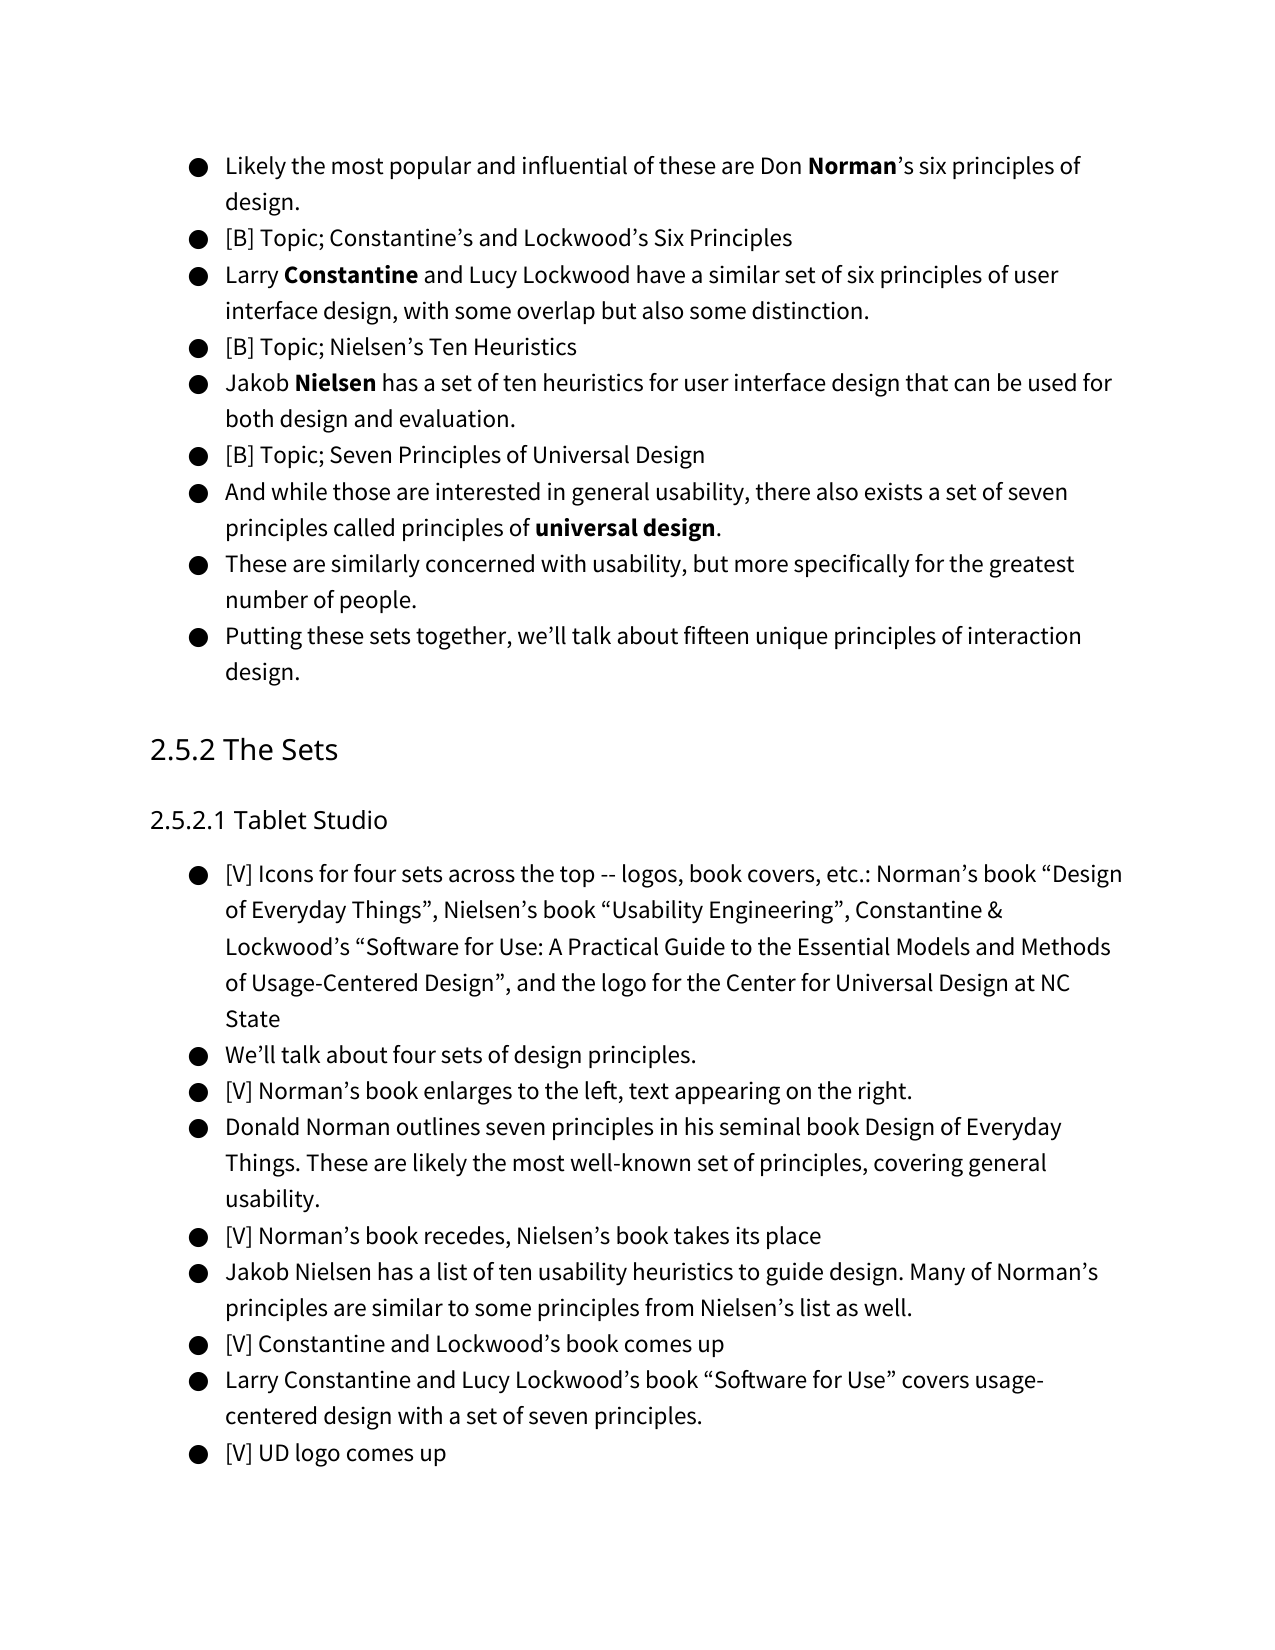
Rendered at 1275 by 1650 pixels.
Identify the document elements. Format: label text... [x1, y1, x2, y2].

list Donald Norman outlines seven principles in his seminal book Design of Everyday Things. These are likely the most well-known set of principles, covering general usability. [187, 1111, 1125, 1215]
list And while those are interested in general usability, there also exists a set of seven principles called principles of universal design. [187, 475, 1125, 543]
list Jakob Nielsen has a list of ten usability heuristics to guide design. Many of Norman’s principles are similar to some principles from Nielsen’s list as well. [187, 1256, 1125, 1323]
list [B] Topic; Constantine’s and Lockwood’s Six Principles [187, 222, 1125, 254]
list [B] Topic; Seven Principles of Universal Design [187, 439, 1125, 471]
list These are similarly concerned with usability, but more specifically for the greatest number of people. [187, 548, 1125, 615]
list [B] Topic; Nielsen’s Ten Heuristics [187, 331, 1125, 362]
list [V] Norman’s book enlarges to the left, text appearing on the right. [187, 1075, 1125, 1106]
list [V] Norman’s book recedes, Nielsen’s book takes its place [187, 1219, 1125, 1251]
list [V] Constantine and Lockwood’s book comes up [187, 1328, 1125, 1359]
list Putting these sets together, we’ll talk about fifteen unique principles of interaction design. [187, 620, 1125, 687]
subtitle 2.5.2 The Sets [150, 730, 1125, 769]
list [V] Icons for four sets across the top -- logos, book covers, etc.: Norman’s book “Design of Everyday Things”, Nielsen’s book “Usability Engineering”, Constantine & Lockwood’s “Software for Use: A Practical Guide to the Essential Models and Methods of Usage-Centered Design”, and the logo for the Center for Universal Design at NC State [187, 858, 1125, 1034]
list Jakob Nielsen has a set of ten heuristics for user interface design that can be used for both design and evaluation. [187, 367, 1125, 434]
subtitle 2.5.2.1 Tablet Studio [150, 803, 1125, 837]
list We’ll talk about four sets of design principles. [187, 1039, 1125, 1070]
list Larry Constantine and Lucy Lockwood have a similar set of six principles of user interface design, with some overlap but also some distinction. [187, 258, 1125, 326]
list [V] UD logo comes up [187, 1436, 1125, 1468]
list Likely the most popular and influential of these are Don Norman’s six principles of design. [187, 150, 1125, 218]
list Larry Constantine and Lucy Lockwood’s book “Software for Use” covers usage-centered design with a set of seven principles. [187, 1364, 1125, 1432]
